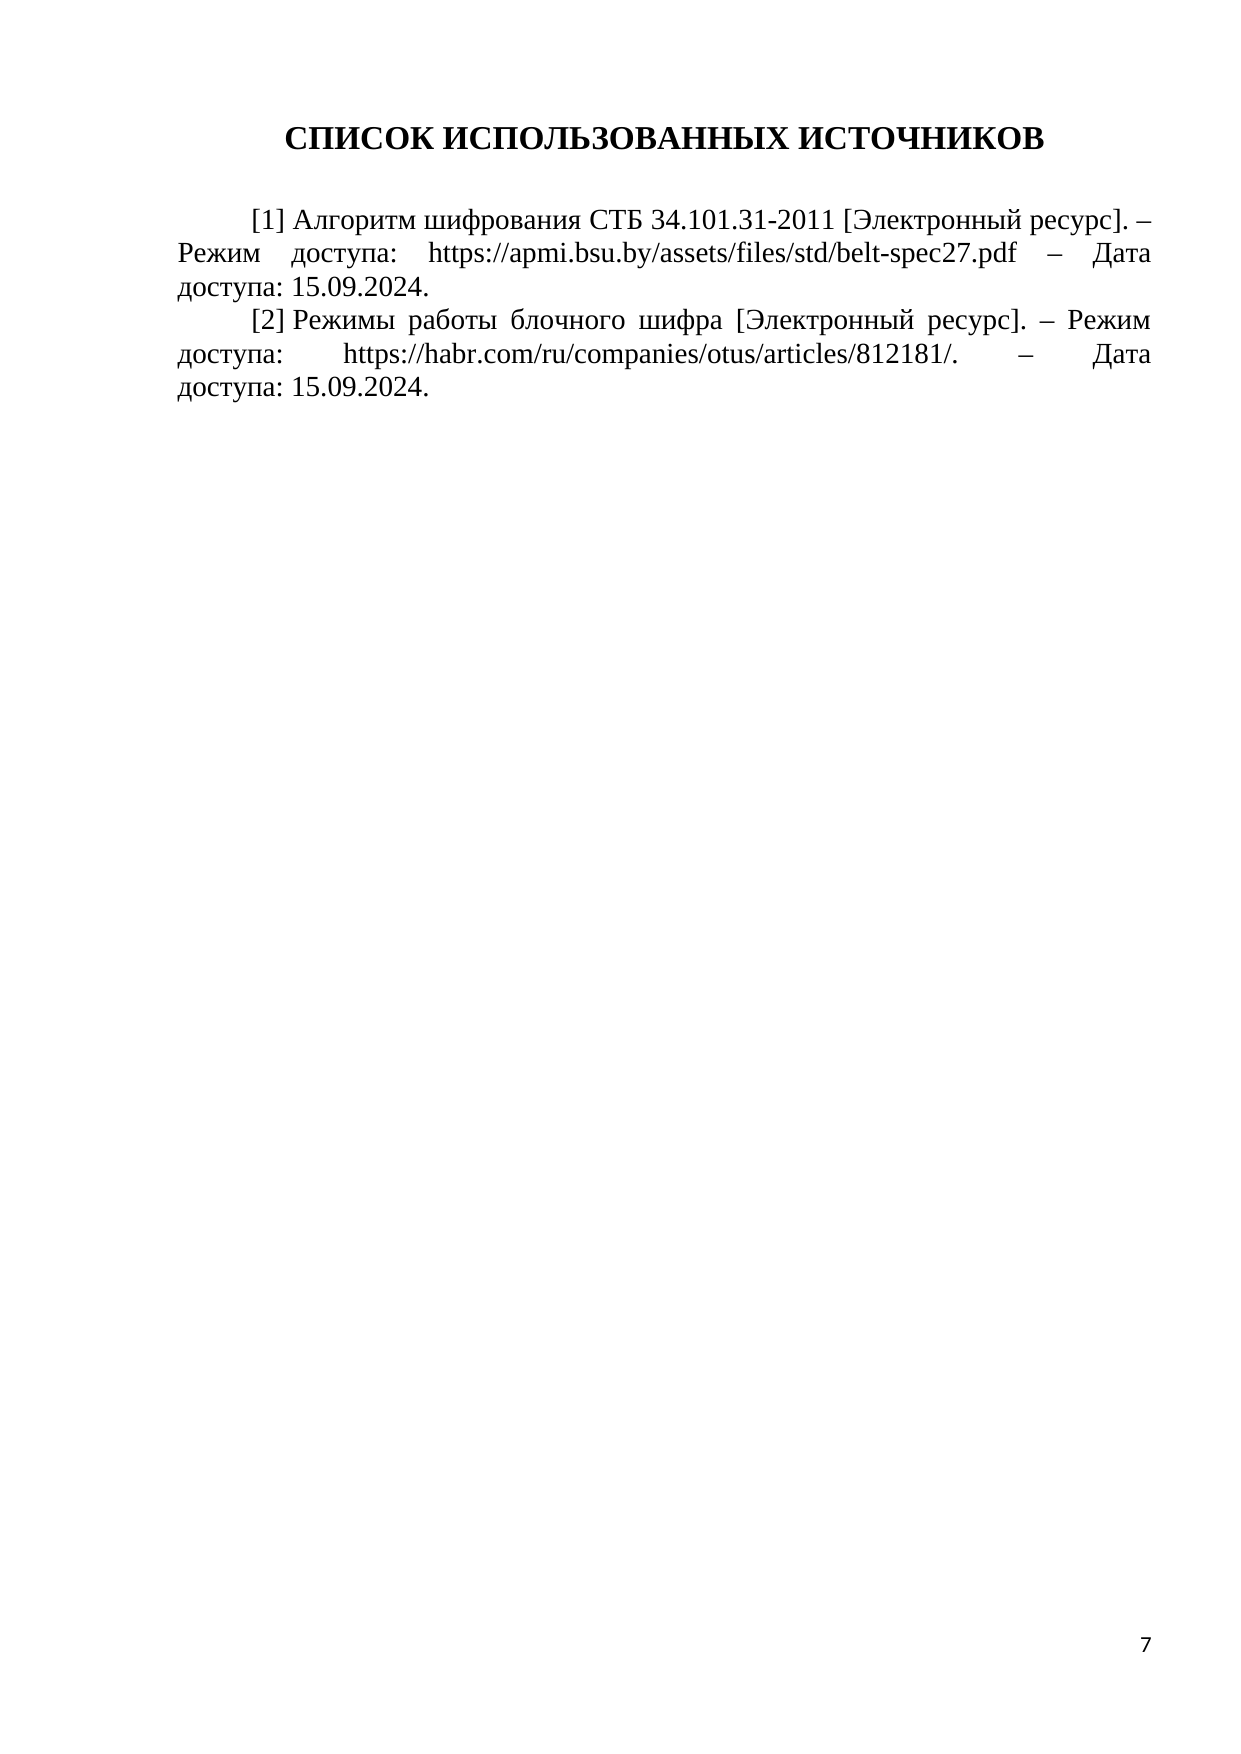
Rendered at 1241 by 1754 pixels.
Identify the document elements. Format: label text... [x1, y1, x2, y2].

text [2] Режимы работы блочного шифра [Электронный ресурс]. – Режим доступа: https://habr.com/ru/companies/otus/articles/812181/. – Дата доступа: 15.09.2024. [177, 302, 1152, 403]
text [1] Алгоритм шифрования СТБ 34.101.31-2011 [Электронный ресурс]. – Режим доступа: https://apmi.bsu.by/assets/files/std/belt-spec27.pdf – Дата доступа: 15.09.2024. [177, 202, 1152, 302]
subtitle СПИСОК ИСПОЛЬЗОВАННЫХ ИСТОЧНИКОВ [177, 118, 1152, 202]
